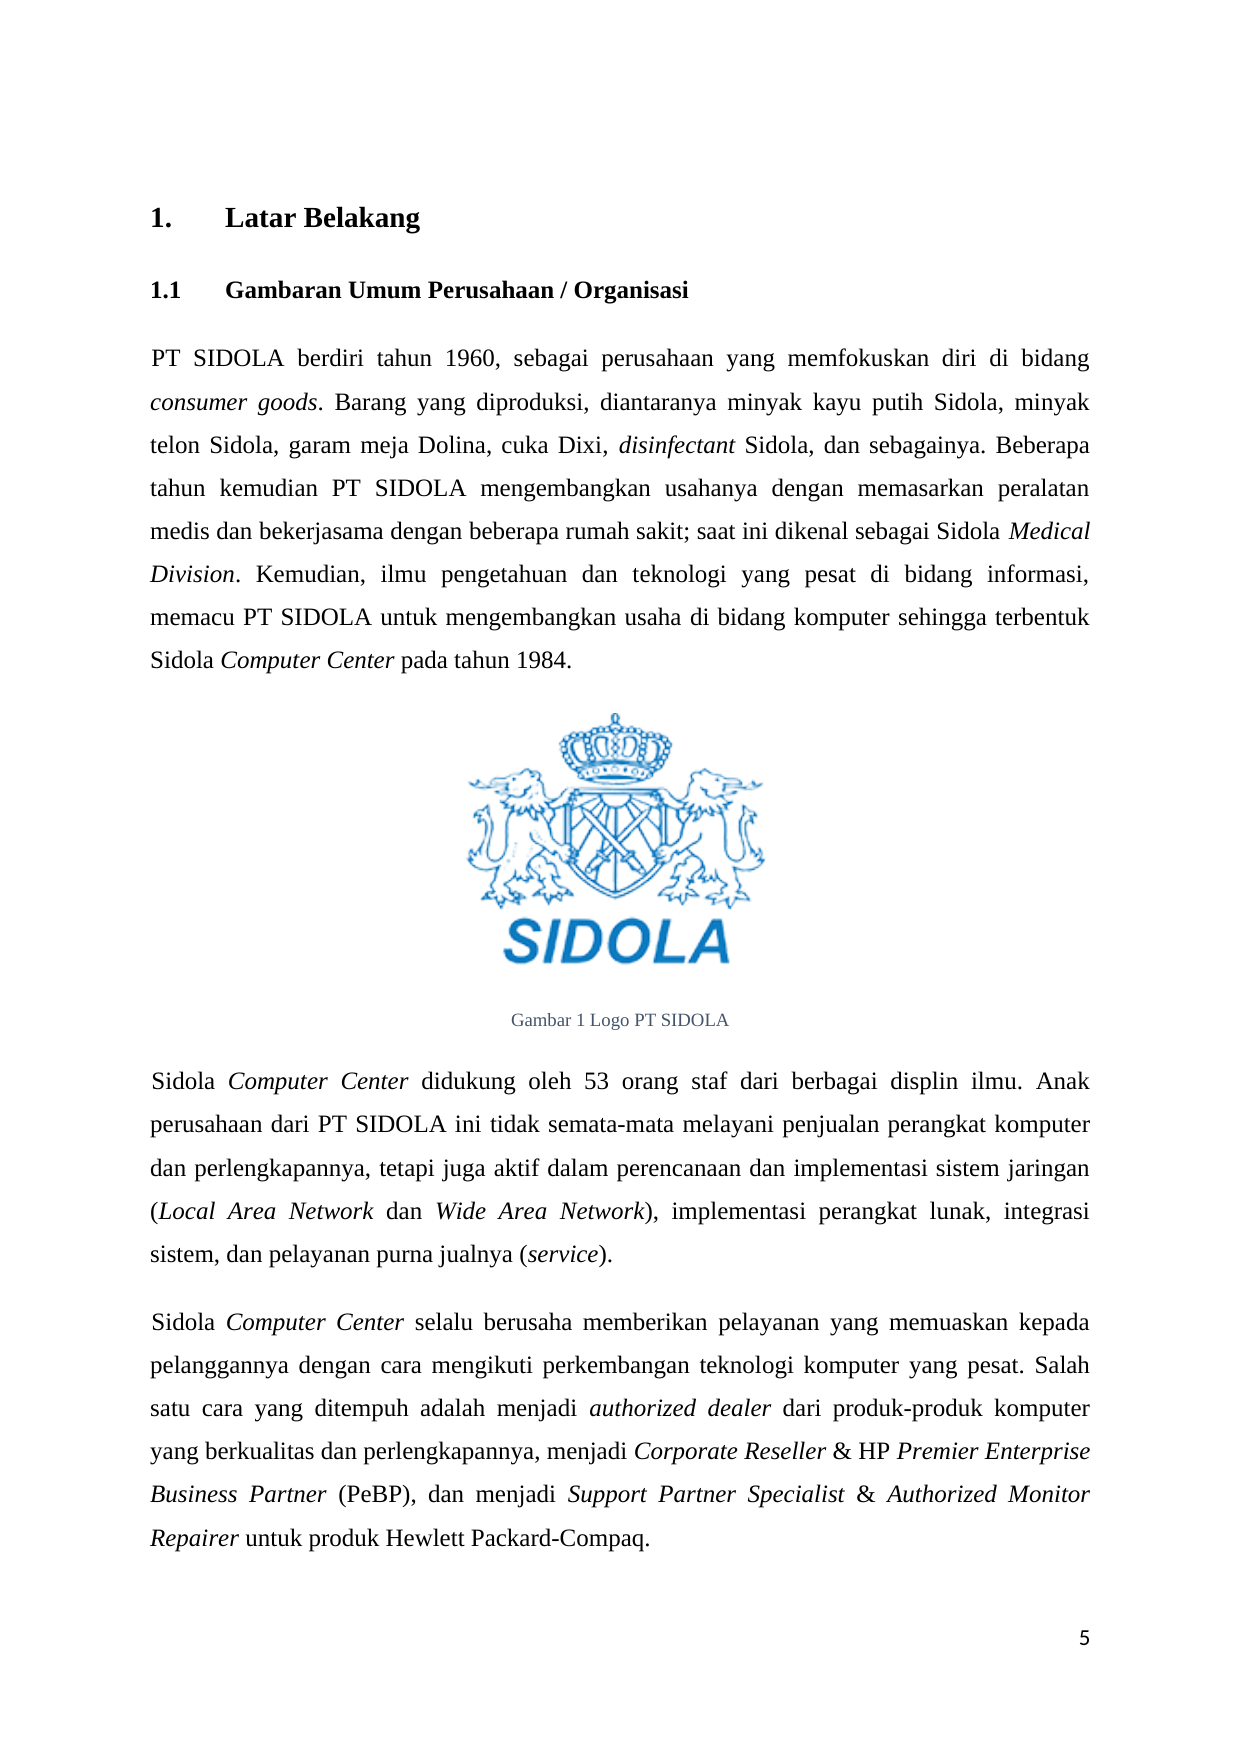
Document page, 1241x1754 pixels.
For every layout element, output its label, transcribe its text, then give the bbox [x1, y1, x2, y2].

subtitle Gambaran Umum Perusahaan / Organisasi [150, 275, 1090, 304]
text Gambar 1 Logo PT SIDOLA [150, 1009, 1090, 1031]
subtitle Latar Belakang [150, 200, 1090, 233]
text PT SIDOLA berdiri tahun 1960, sebagai perusahaan yang memfokuskan diri di bidang consumer goods. Barang yang diproduksi, diantaranya minyak kayu putih Sidola, minyak telon Sidola, garam meja Dolina, cuka Dixi, disinfectant Sidola, dan sebagainya. Beberapa tahun kemudian PT SIDOLA mengembangkan usahanya dengan memasarkan peralatan medis dan bekerjasama dengan beberapa rumah sakit; saat ini dikenal sebagai Sidola Medical Division. Kemudian, ilmu pengetahuan dan teknologi yang pesat di bidang informasi, memacu PT SIDOLA untuk mengembangkan usaha di bidang komputer sehingga terbentuk Sidola Computer Center pada tahun 1984. [150, 343, 1090, 674]
text Sidola Computer Center didukung oleh 53 orang staf dari berbagai displin ilmu. Anak perusahaan dari PT SIDOLA ini tidak semata-mata melayani penjualan perangkat komputer dan perlengkapannya, tetapi juga aktif dalam perencanaan dan implementasi sistem jaringan (Local Area Network dan Wide Area Network), implementasi perangkat lunak, integrasi sistem, dan pelayanan purna jualnya (service). [150, 1066, 1090, 1268]
picture [309, 713, 932, 971]
text Sidola Computer Center selalu berusaha memberikan pelayanan yang memuaskan kepada pelanggannya dengan cara mengikuti perkembangan teknologi komputer yang pesat. Salah satu cara yang ditempuh adalah menjadi authorized dealer dari produk-produk komputer yang berkualitas dan perlengkapannya, menjadi Corporate Reseller & HP Premier Enterprise Business Partner (PeBP), dan menjadi Support Partner Specialist & Authorized Monitor Repairer untuk produk Hewlett Packard-Compaq. [150, 1307, 1090, 1551]
